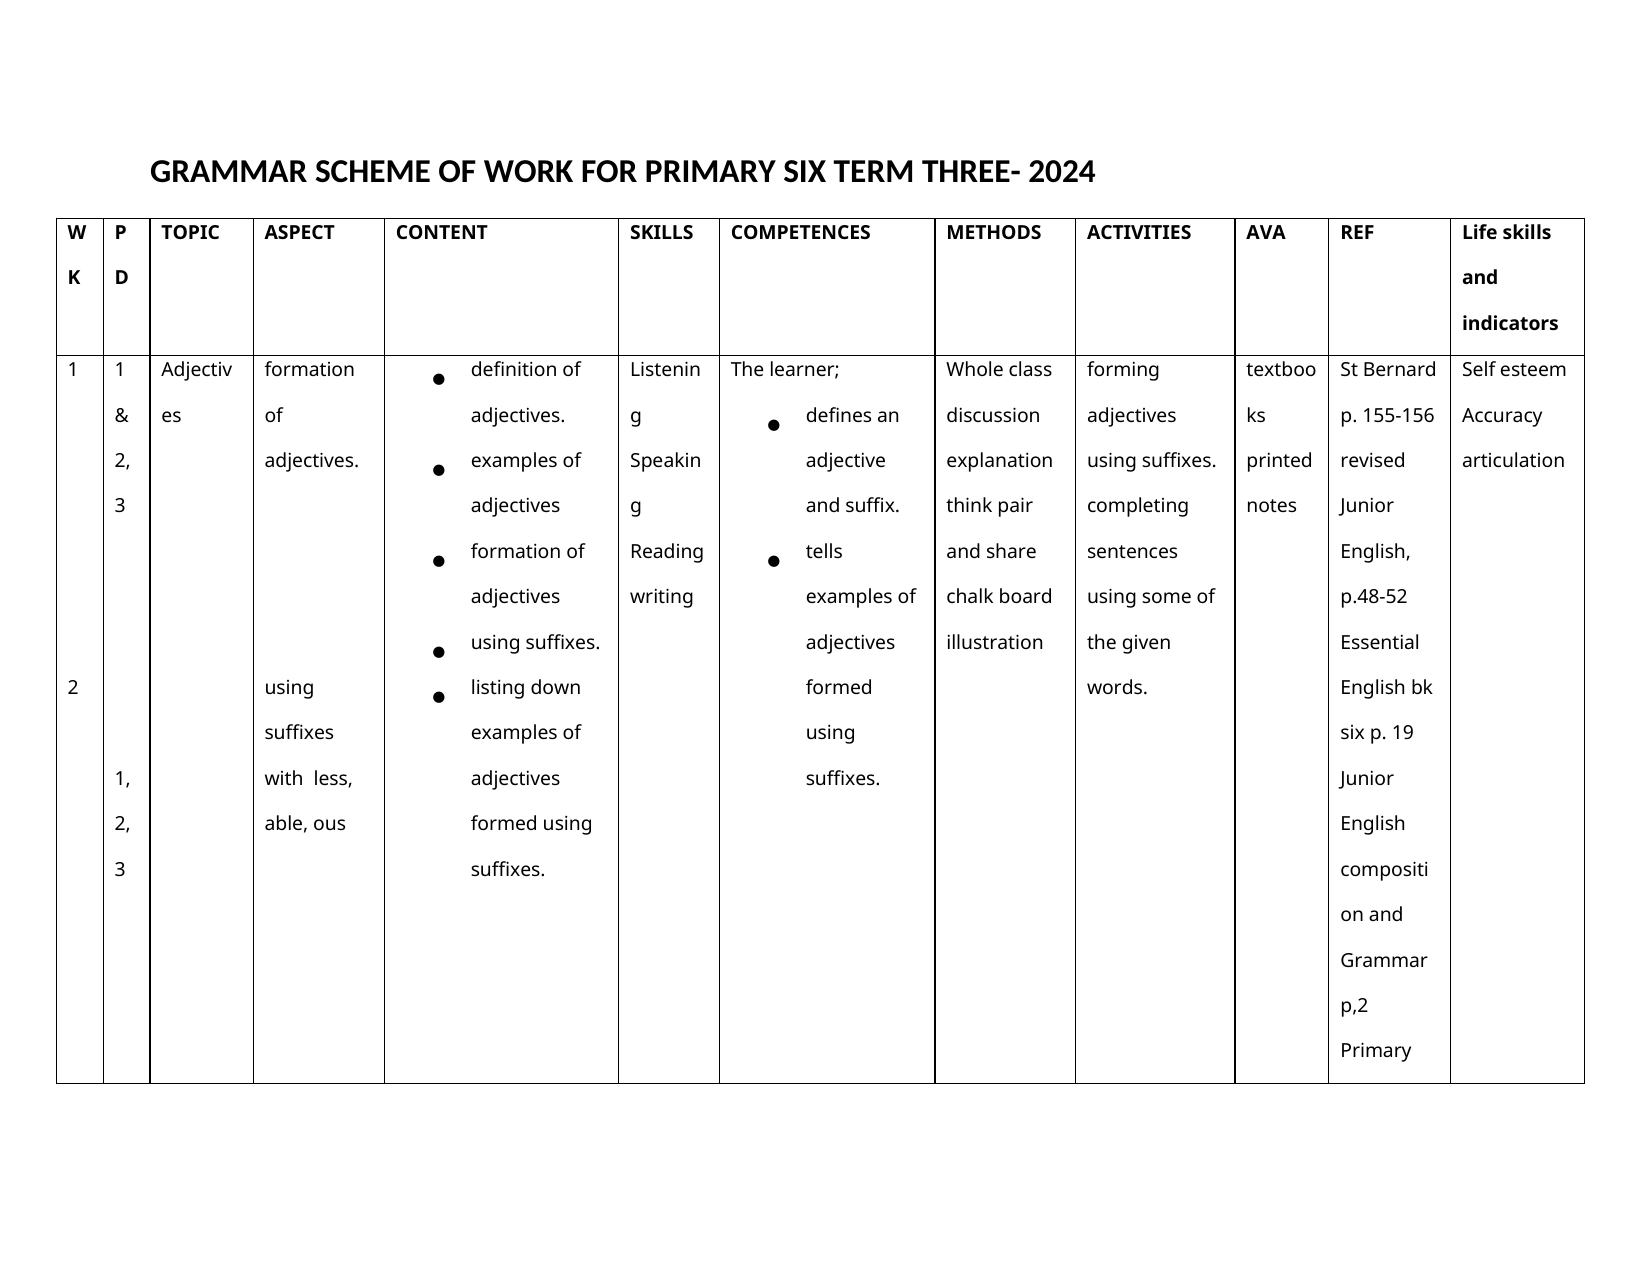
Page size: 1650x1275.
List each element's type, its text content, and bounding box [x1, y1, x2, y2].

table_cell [1236, 356, 1328, 1083]
text GRAMMAR SCHEME OF WORK FOR PRIMARY SIX TERM THREE- 2024 [150, 150, 1500, 191]
table_header METHODS [936, 219, 1075, 355]
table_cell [720, 356, 934, 1083]
table_header Life skills and indicators [1451, 219, 1584, 355]
table_header CONTENT [385, 219, 618, 355]
table_cell 1&2,3 1,2,3 [104, 356, 149, 1083]
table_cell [254, 356, 384, 1083]
table_header AVA [1236, 219, 1328, 355]
table_header PD [104, 219, 149, 355]
table_header ASPECT [254, 219, 384, 355]
table_header ACTIVITIES [1076, 219, 1234, 355]
table_header TOPIC [151, 219, 253, 355]
table_header REF [1329, 219, 1450, 355]
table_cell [385, 356, 618, 1083]
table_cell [936, 356, 1075, 1083]
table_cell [1076, 356, 1234, 1083]
table_header COMPETENCES [720, 219, 934, 355]
table_cell 1 2 [57, 356, 103, 1083]
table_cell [1329, 356, 1450, 1083]
table_header WK [57, 219, 103, 355]
table_header SKILLS [619, 219, 719, 355]
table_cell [1451, 356, 1584, 1083]
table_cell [619, 356, 719, 1083]
table_cell Adjectives [151, 356, 253, 1083]
